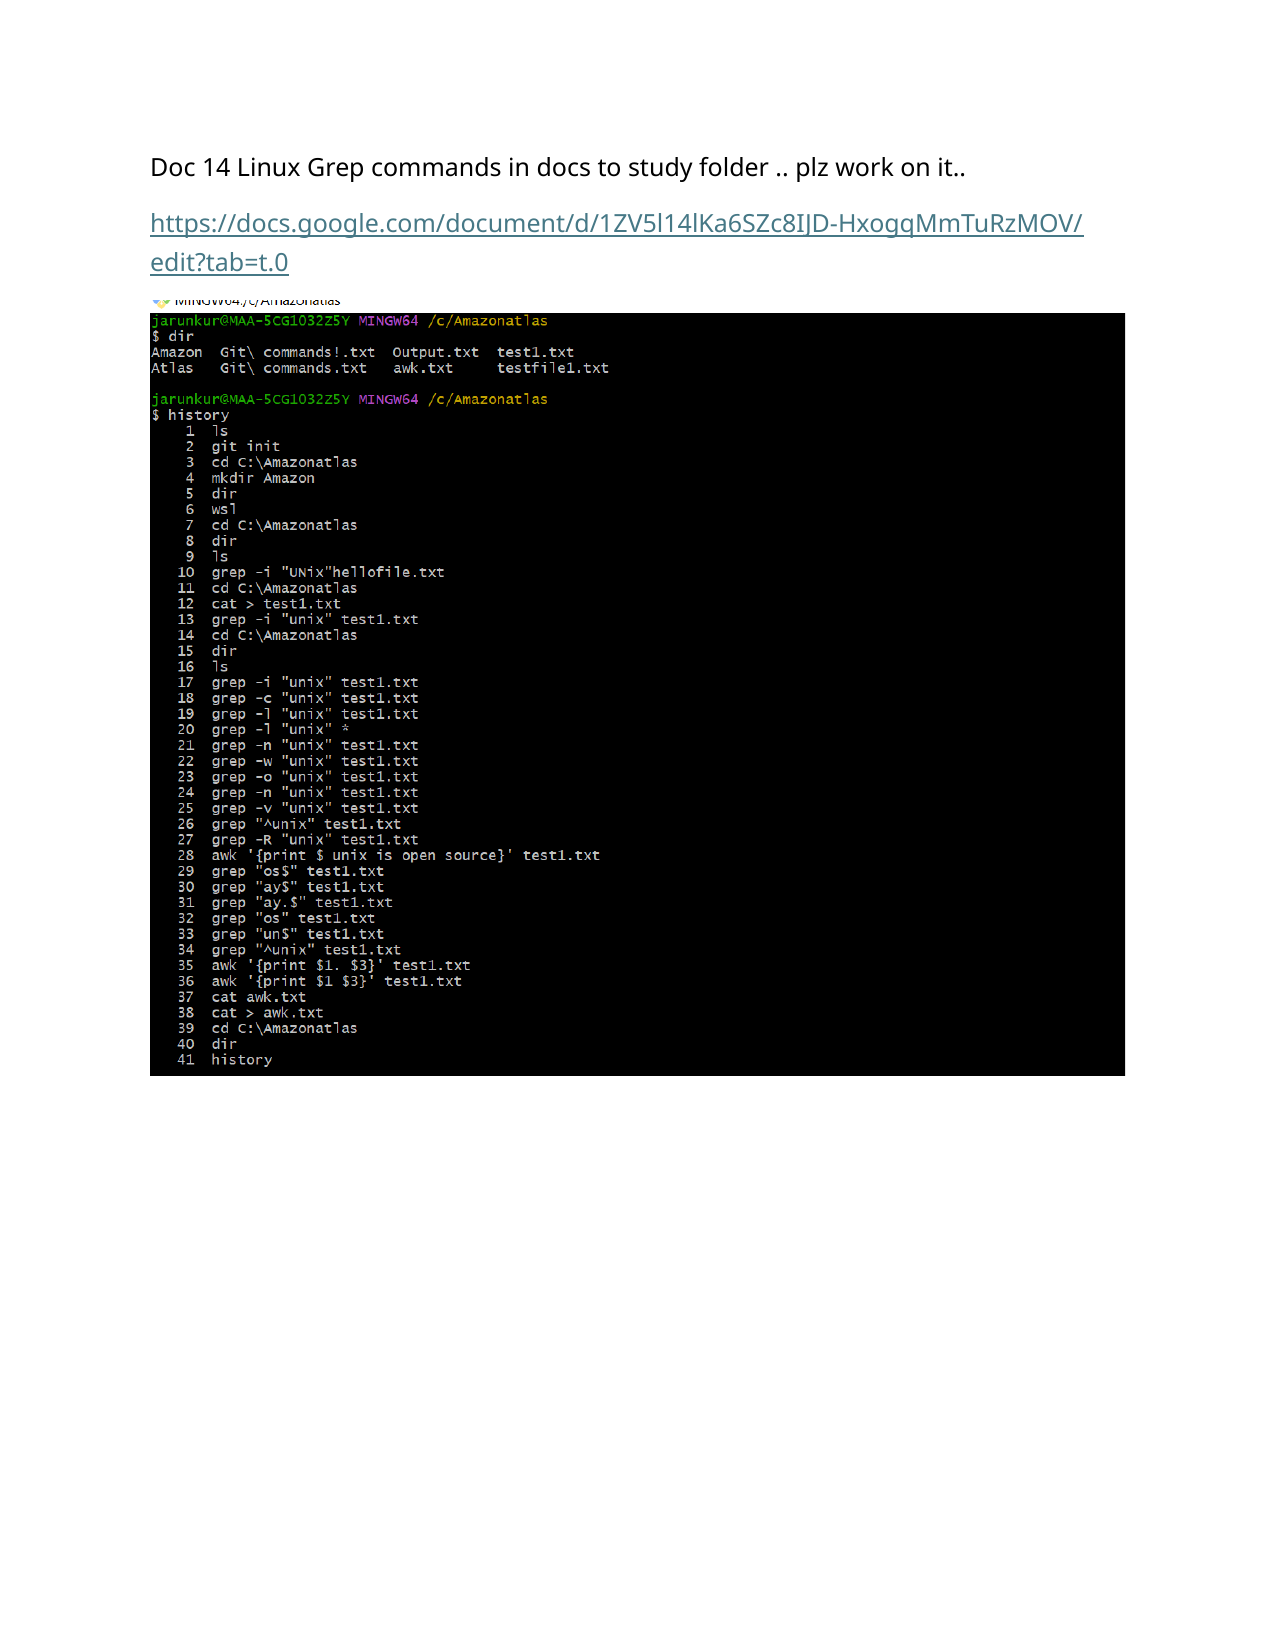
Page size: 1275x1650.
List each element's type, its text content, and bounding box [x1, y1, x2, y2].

text https://docs.google.com/document/d/1ZV5l14lKa6SZc8IJD-HxogqMmTuRzMOV/edit?tab=t.0 [150, 206, 1125, 279]
text Doc 14 Linux Grep commands in docs to study folder .. plz work on it.. [150, 150, 1125, 184]
picture [150, 300, 1125, 1076]
